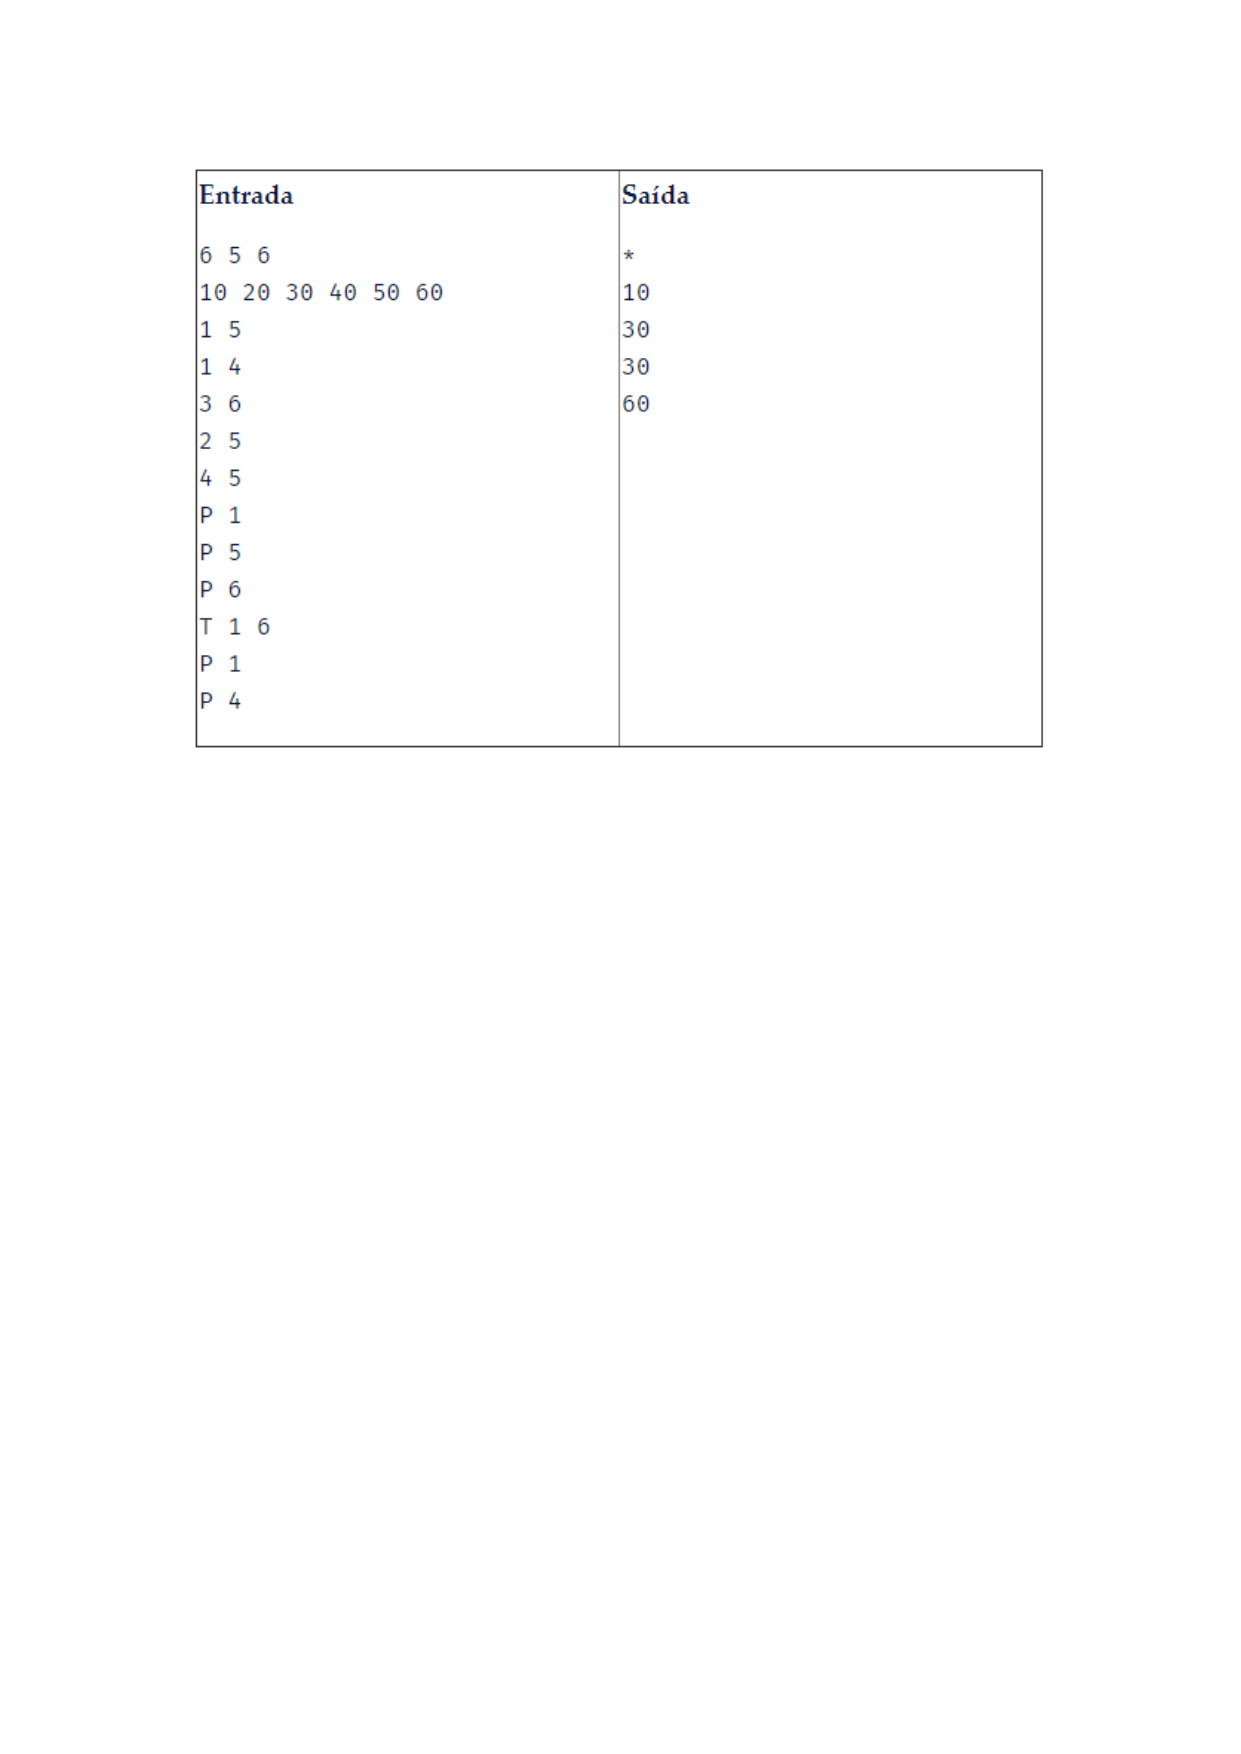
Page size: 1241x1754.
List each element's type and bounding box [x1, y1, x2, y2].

picture [187, 150, 1052, 758]
